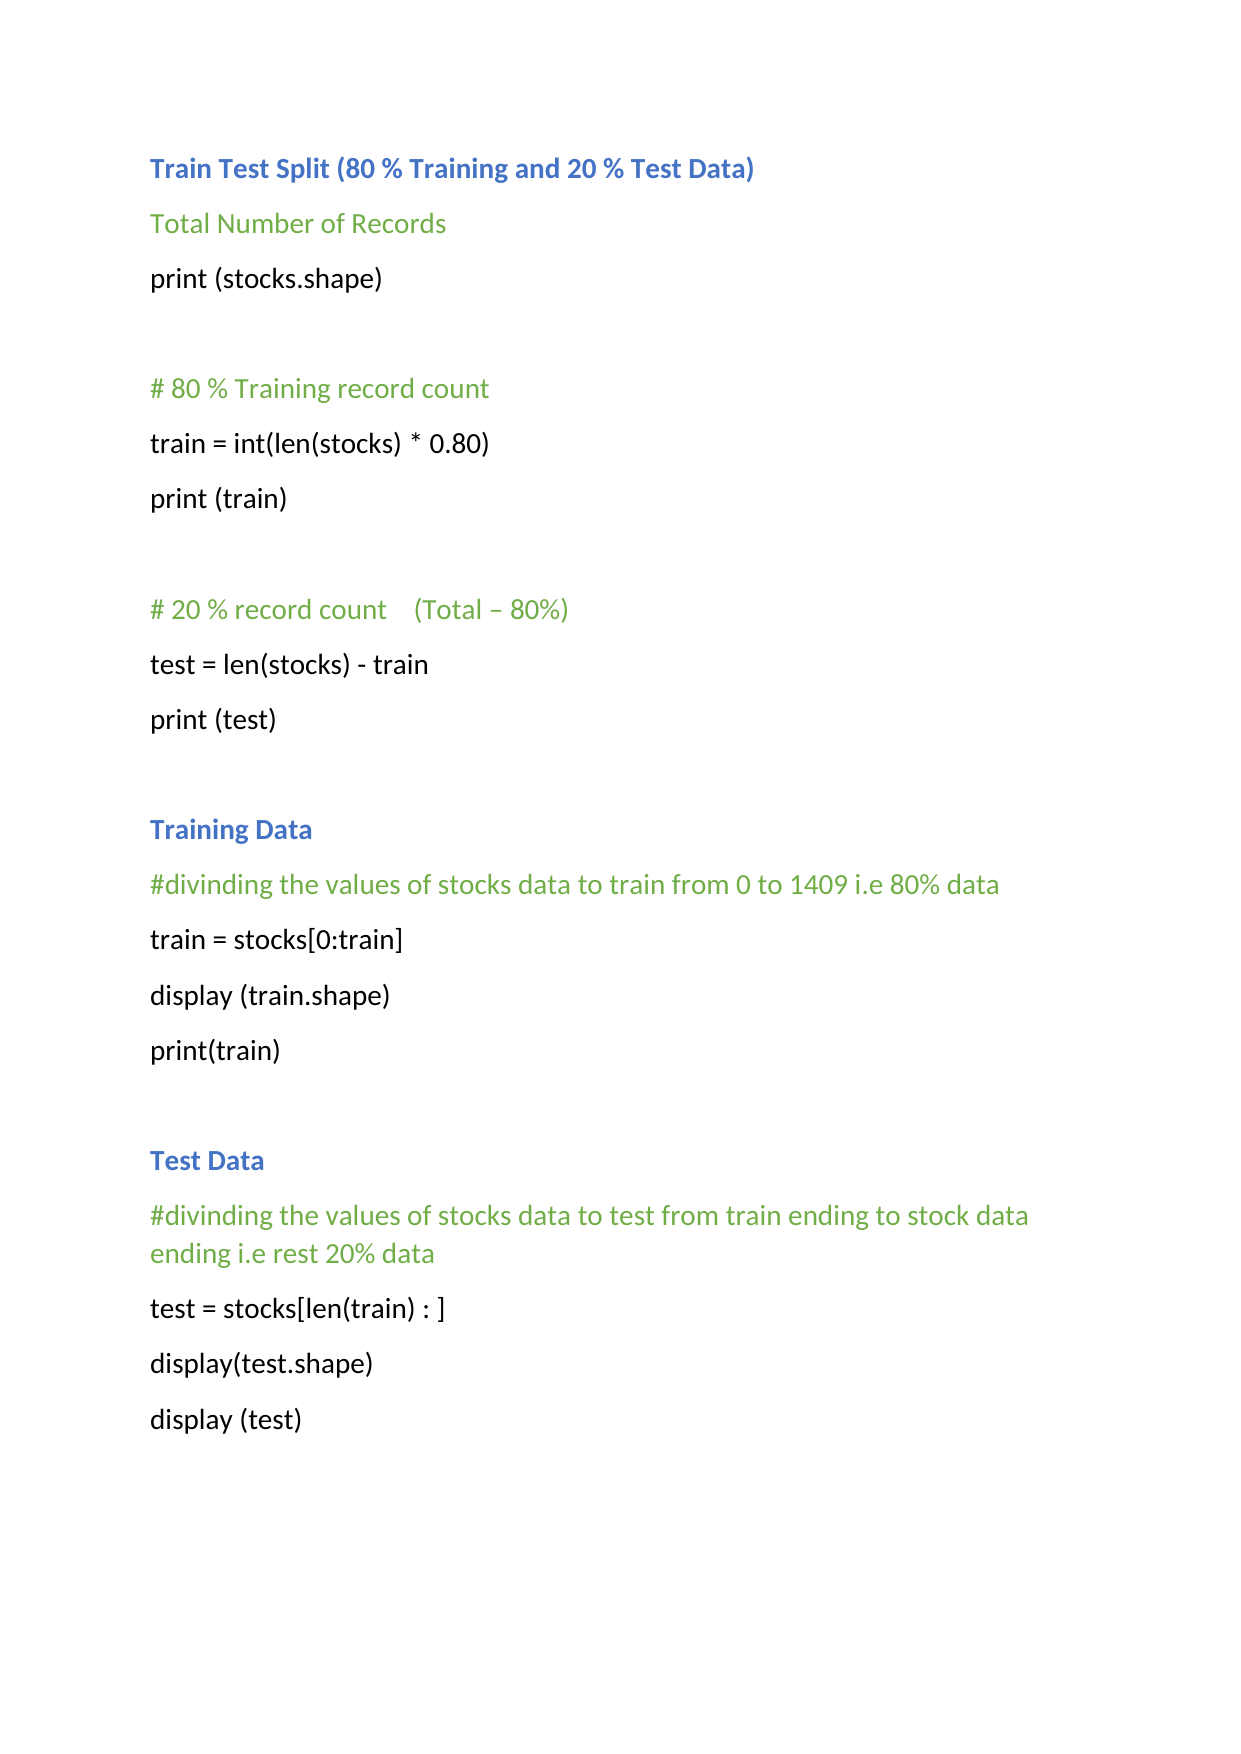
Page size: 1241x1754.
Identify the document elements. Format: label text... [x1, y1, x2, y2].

text display (test) [150, 1401, 1090, 1436]
text # 80 % Training record count [150, 370, 1090, 406]
text display(test.shape) [150, 1346, 1090, 1381]
text display (train.shape) [150, 977, 1090, 1012]
text #divinding the values of stocks data to train from 0 to 1409 i.e 80% data [150, 866, 1090, 902]
text # 20 % record count (Total – 80%) [150, 591, 1090, 626]
text #divinding the values of stocks data to test from train ending to stock data ending i.e rest 20% data [150, 1197, 1090, 1271]
text print(train) [150, 1032, 1090, 1067]
text train = int(len(stocks) * 0.80) [150, 426, 1090, 461]
text train = stocks[0:train] [150, 921, 1090, 957]
text Train Test Split (80 % Training and 20 % Test Data) [150, 150, 1090, 186]
text Training Data [150, 811, 1090, 847]
text print (train) [150, 481, 1090, 516]
text print (stocks.shape) [150, 260, 1090, 296]
text test = len(stocks) - train [150, 646, 1090, 682]
text Total Number of Records [150, 205, 1090, 241]
text print (test) [150, 701, 1090, 737]
text test = stocks[len(train) : ] [150, 1291, 1090, 1326]
text Test Data [150, 1142, 1090, 1177]
